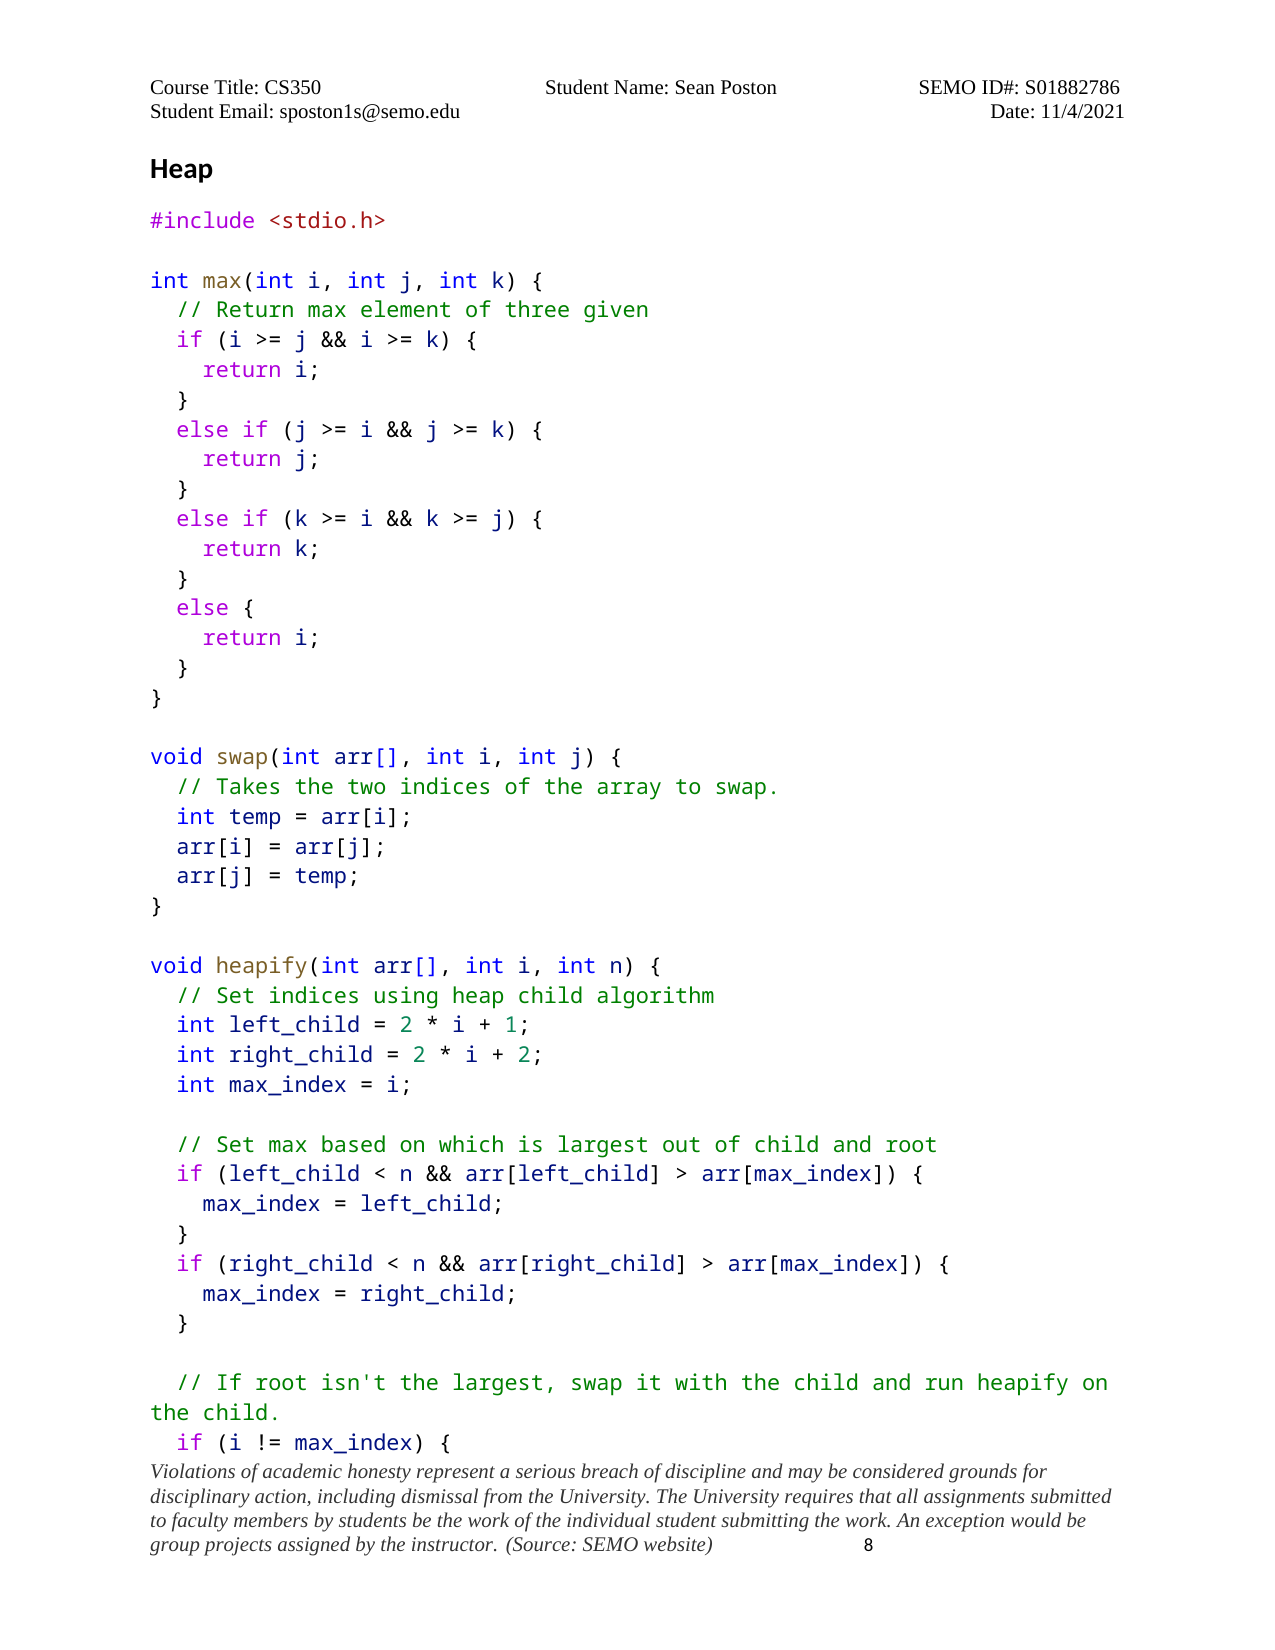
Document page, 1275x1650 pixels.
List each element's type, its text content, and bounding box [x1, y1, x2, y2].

text if (right_child < n && arr[right_child] > arr[max_index]) { [150, 1248, 1125, 1278]
text } [150, 563, 1125, 592]
text max_index = left_child; [150, 1188, 1125, 1218]
text // Return max element of three given [150, 294, 1125, 324]
text } [150, 1307, 1125, 1337]
text } [150, 652, 1125, 682]
text if (i >= j && i >= k) { [150, 324, 1125, 354]
text void heapify(int arr[], int i, int n) { [150, 950, 1125, 980]
text int max(int i, int j, int k) { [150, 265, 1125, 294]
text #include <stdio.h> [150, 205, 1125, 235]
text } [150, 473, 1125, 503]
text } [150, 682, 1125, 712]
text // If root isn't the largest, swap it with the child and run heapify on the child. [150, 1367, 1125, 1427]
text if (left_child < n && arr[left_child] > arr[max_index]) { [150, 1158, 1125, 1188]
text } [150, 384, 1125, 414]
text int temp = arr[i]; [150, 801, 1125, 831]
text arr[j] = temp; [150, 861, 1125, 890]
text else if (k >= i && k >= j) { [150, 503, 1125, 533]
text } [150, 1218, 1125, 1248]
text // Takes the two indices of the array to swap. [150, 771, 1125, 801]
text arr[i] = arr[j]; [150, 831, 1125, 861]
text return j; [150, 443, 1125, 473]
text else if (j >= i && j >= k) { [150, 414, 1125, 443]
text if (i != max_index) { [150, 1427, 1125, 1456]
text // Set indices using heap child algorithm [150, 980, 1125, 1009]
text else { [150, 592, 1125, 622]
text // Set max based on which is largest out of child and root [150, 1129, 1125, 1158]
text max_index = right_child; [150, 1278, 1125, 1307]
text return k; [150, 533, 1125, 563]
text int left_child = 2 * i + 1; [150, 1009, 1125, 1039]
text int max_index = i; [150, 1069, 1125, 1099]
text return i; [150, 622, 1125, 652]
text int right_child = 2 * i + 2; [150, 1039, 1125, 1069]
text return i; [150, 354, 1125, 384]
text void swap(int arr[], int i, int j) { [150, 741, 1125, 771]
text } [150, 890, 1125, 920]
text Heap [150, 150, 1125, 186]
